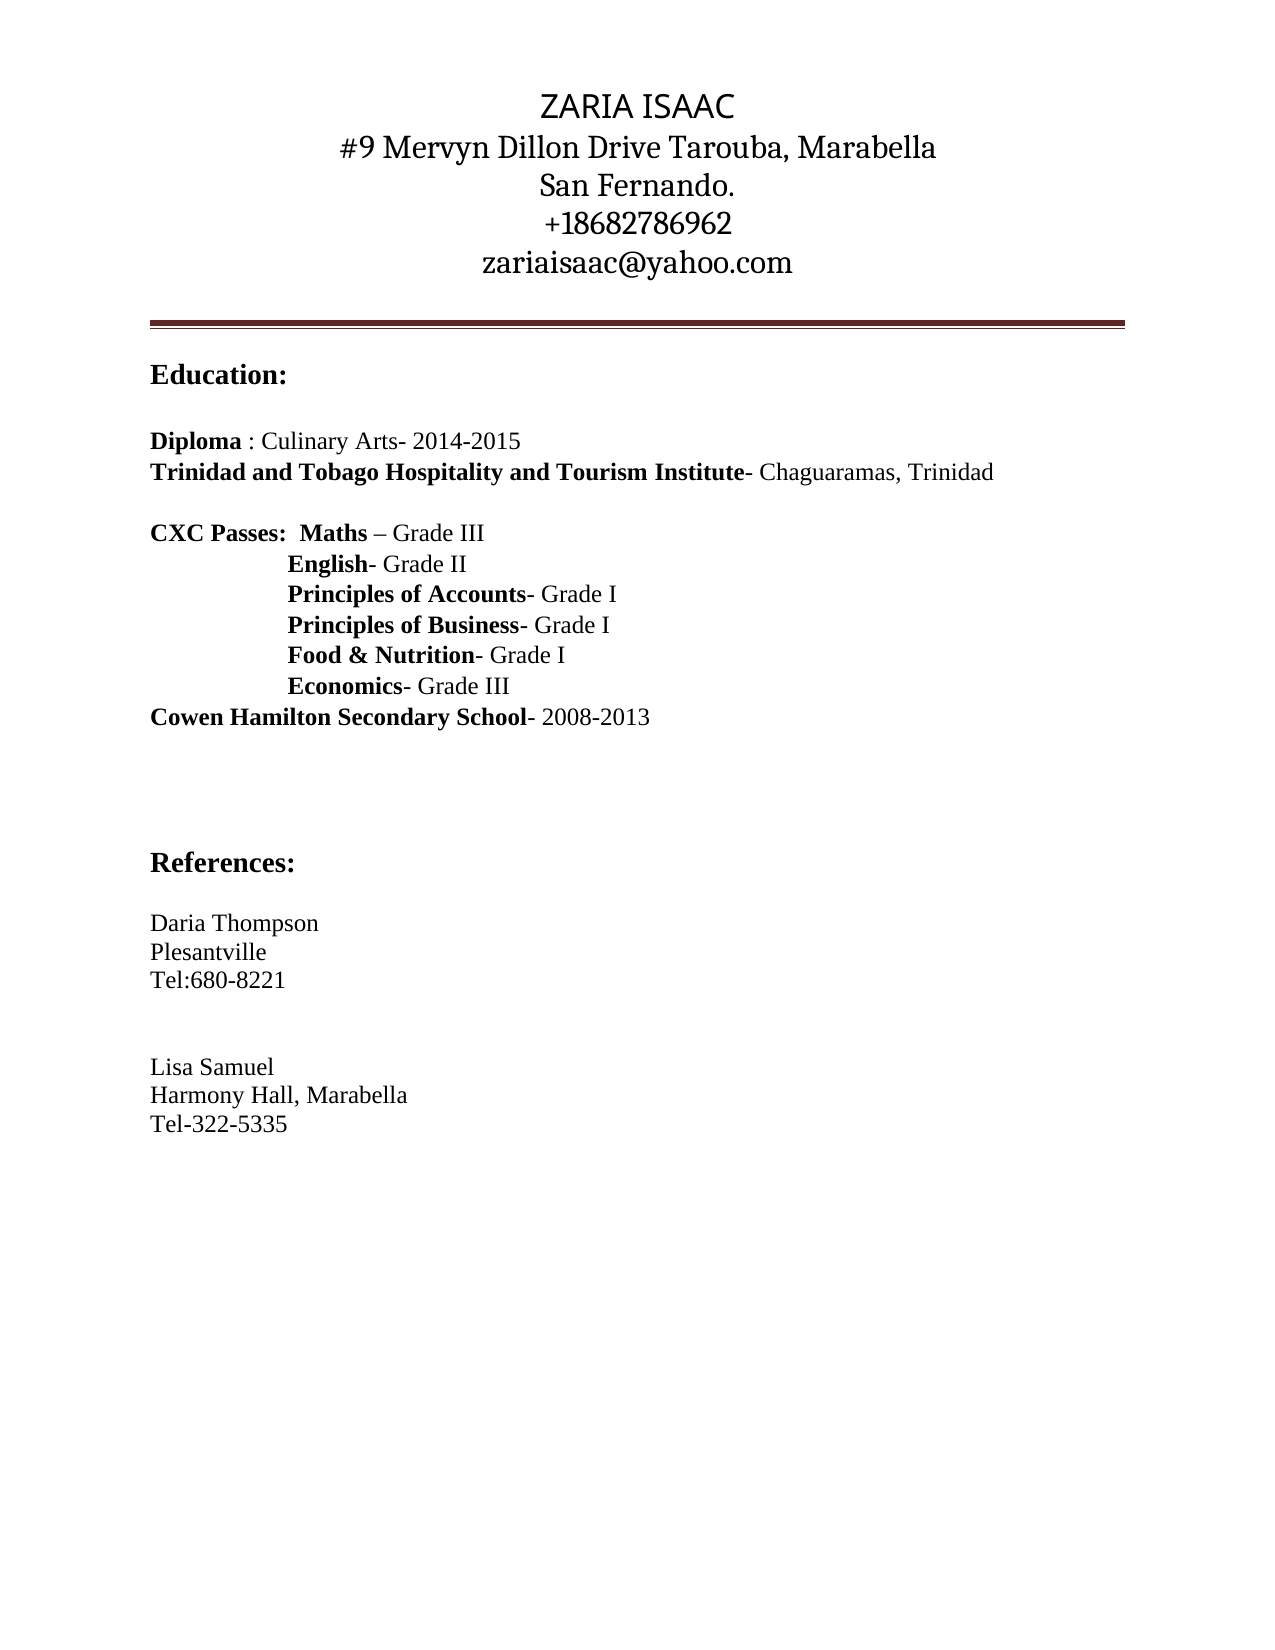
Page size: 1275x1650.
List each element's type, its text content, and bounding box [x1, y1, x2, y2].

text References: [150, 846, 1125, 879]
text Trinidad and Tobago Hospitality and Tourism Institute- Chaguaramas, Trinidad [150, 455, 1125, 486]
text English- Grade II [150, 547, 1125, 577]
text CXC Passes: Maths – Grade III [150, 516, 1125, 547]
text Diploma : Culinary Arts- 2014-2015 [150, 424, 1125, 455]
text Daria Thompson [150, 908, 1125, 937]
text Plesantville [150, 937, 1125, 965]
text Tel:680-8221 [150, 965, 1125, 994]
text Cowen Hamilton Secondary School- 2008-2013 [150, 700, 1125, 731]
text Principles of Accounts- Grade I [150, 577, 1125, 608]
text Principles of Business- Grade I [150, 608, 1125, 639]
text Lisa Samuel [150, 1052, 1125, 1080]
text Education: [150, 357, 1125, 391]
text Economics- Grade III [150, 669, 1125, 700]
text Food & Nutrition- Grade I [150, 639, 1125, 669]
text Tel-322-5335 [150, 1109, 1125, 1138]
text Harmony Hall, Marabella [150, 1080, 1125, 1109]
